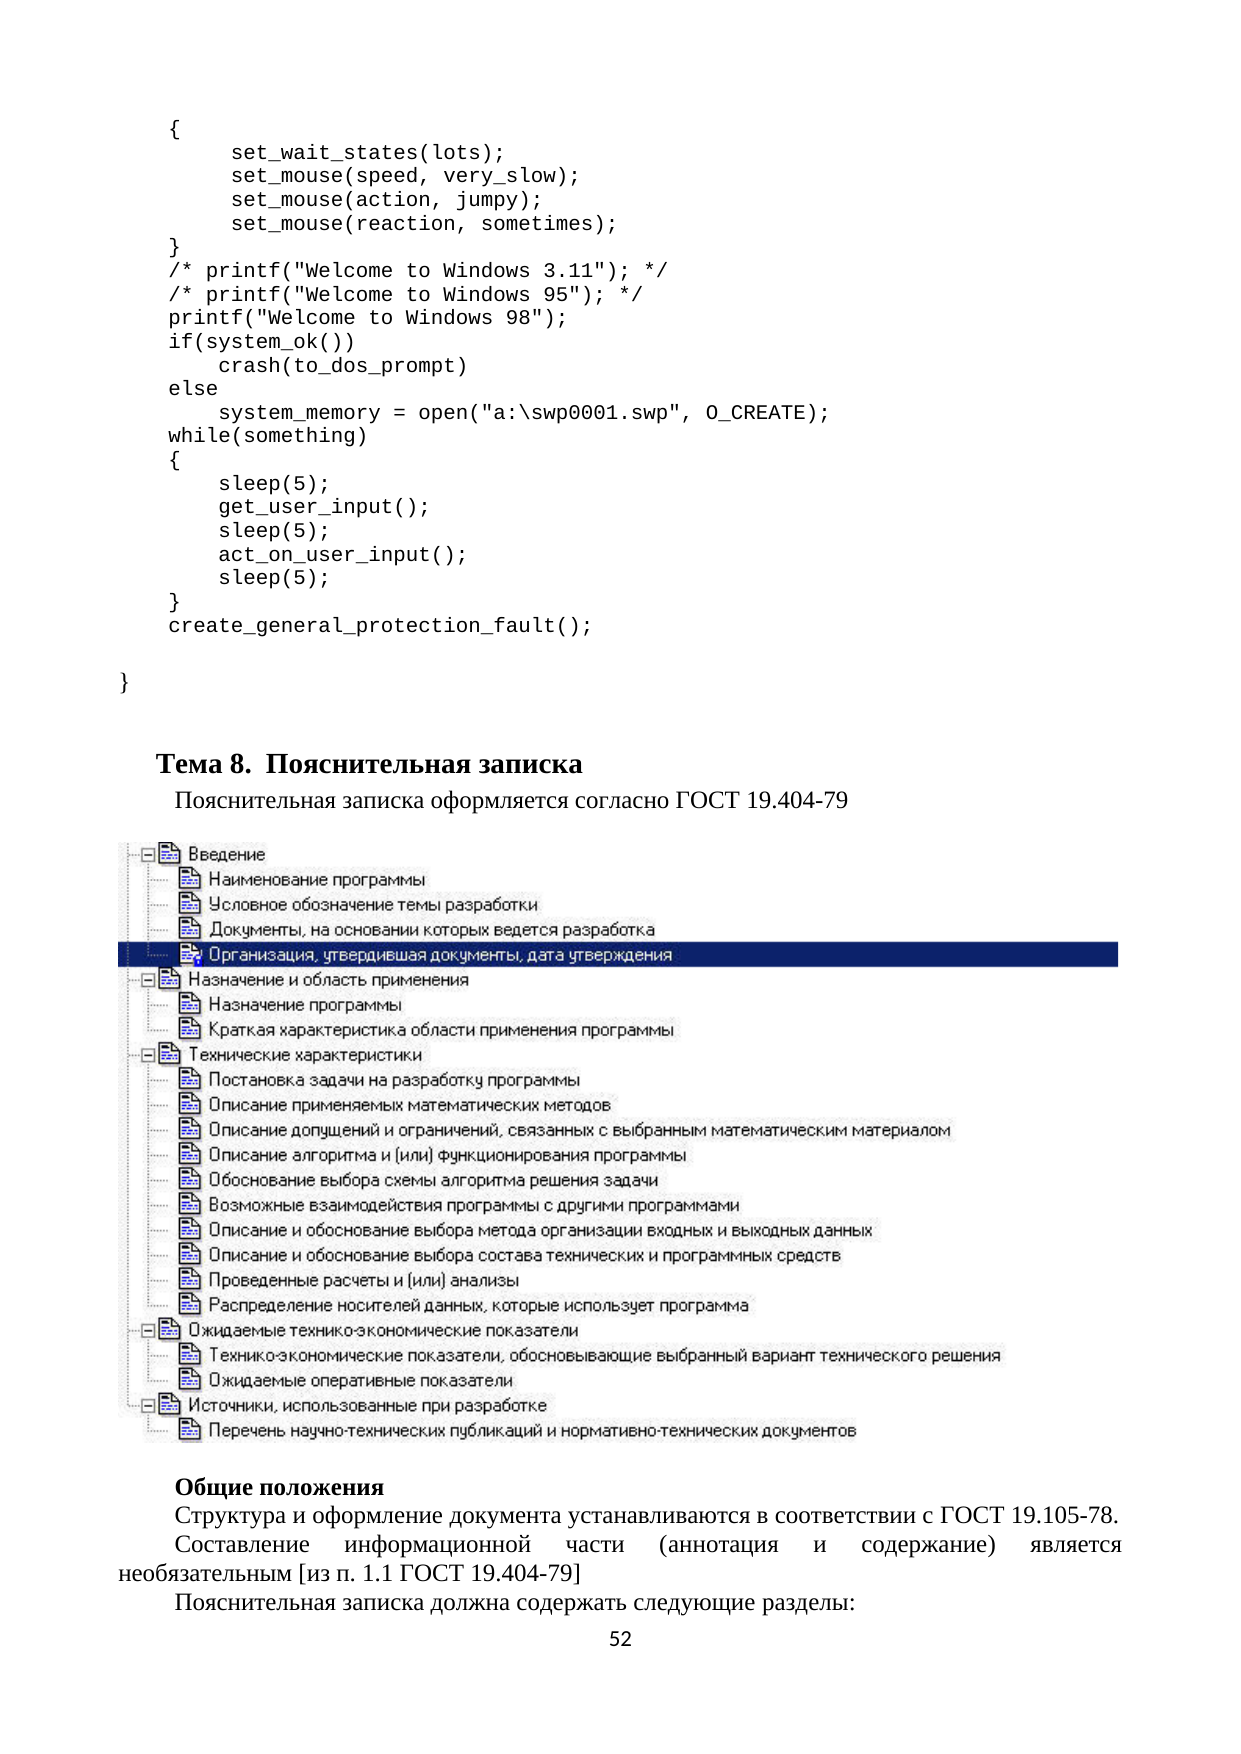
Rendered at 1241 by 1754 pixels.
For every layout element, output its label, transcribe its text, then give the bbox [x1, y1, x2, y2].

text create_general_protection_fault(); [118, 615, 1122, 638]
text { [118, 118, 1122, 142]
text set_mouse(speed, very_slow); [118, 165, 1122, 189]
text crash(to_dos_prompt) [118, 354, 1122, 378]
text act_on_user_input(); [118, 544, 1122, 567]
text Структура и оформление документа устанавливаются в соответствии с ГОСТ 19.105-78. [118, 1501, 1122, 1529]
text printf("Welcome to Windows 98"); [118, 307, 1122, 331]
text get_user_input(); [118, 496, 1122, 520]
text } [118, 236, 1122, 260]
text } [118, 591, 1122, 615]
text } [118, 667, 1122, 696]
text sleep(5); [118, 473, 1122, 496]
text set_mouse(reaction, sometimes); [118, 213, 1122, 236]
text Составление информационной части (аннотация и содержание) является необязательным [из п. 1.1 ГОСТ 19.404-79] [118, 1529, 1122, 1587]
text Общие положения [118, 1472, 1122, 1501]
picture [118, 842, 1119, 1443]
text { [118, 449, 1122, 473]
text Пояснительная записка должна содержать следующие разделы: [118, 1587, 1122, 1616]
text /* printf("Welcome to Windows 95"); */ [118, 284, 1122, 307]
text while(something) [118, 426, 1122, 449]
text Пояснительная записка оформляется согласно ГОСТ 19.404-79 [118, 785, 1122, 813]
subtitle Пояснительная записка [156, 746, 1122, 780]
text sleep(5); [118, 520, 1122, 544]
text if(system_ok()) [118, 331, 1122, 354]
text system_memory = open("a:\swp0001.swp", O_CREATE); [118, 402, 1122, 426]
text set_wait_states(lots); [118, 142, 1122, 165]
text else [118, 378, 1122, 402]
text set_mouse(action, jumpy); [118, 189, 1122, 213]
text /* printf("Welcome to Windows 3.11"); */ [118, 260, 1122, 284]
text sleep(5); [118, 567, 1122, 591]
